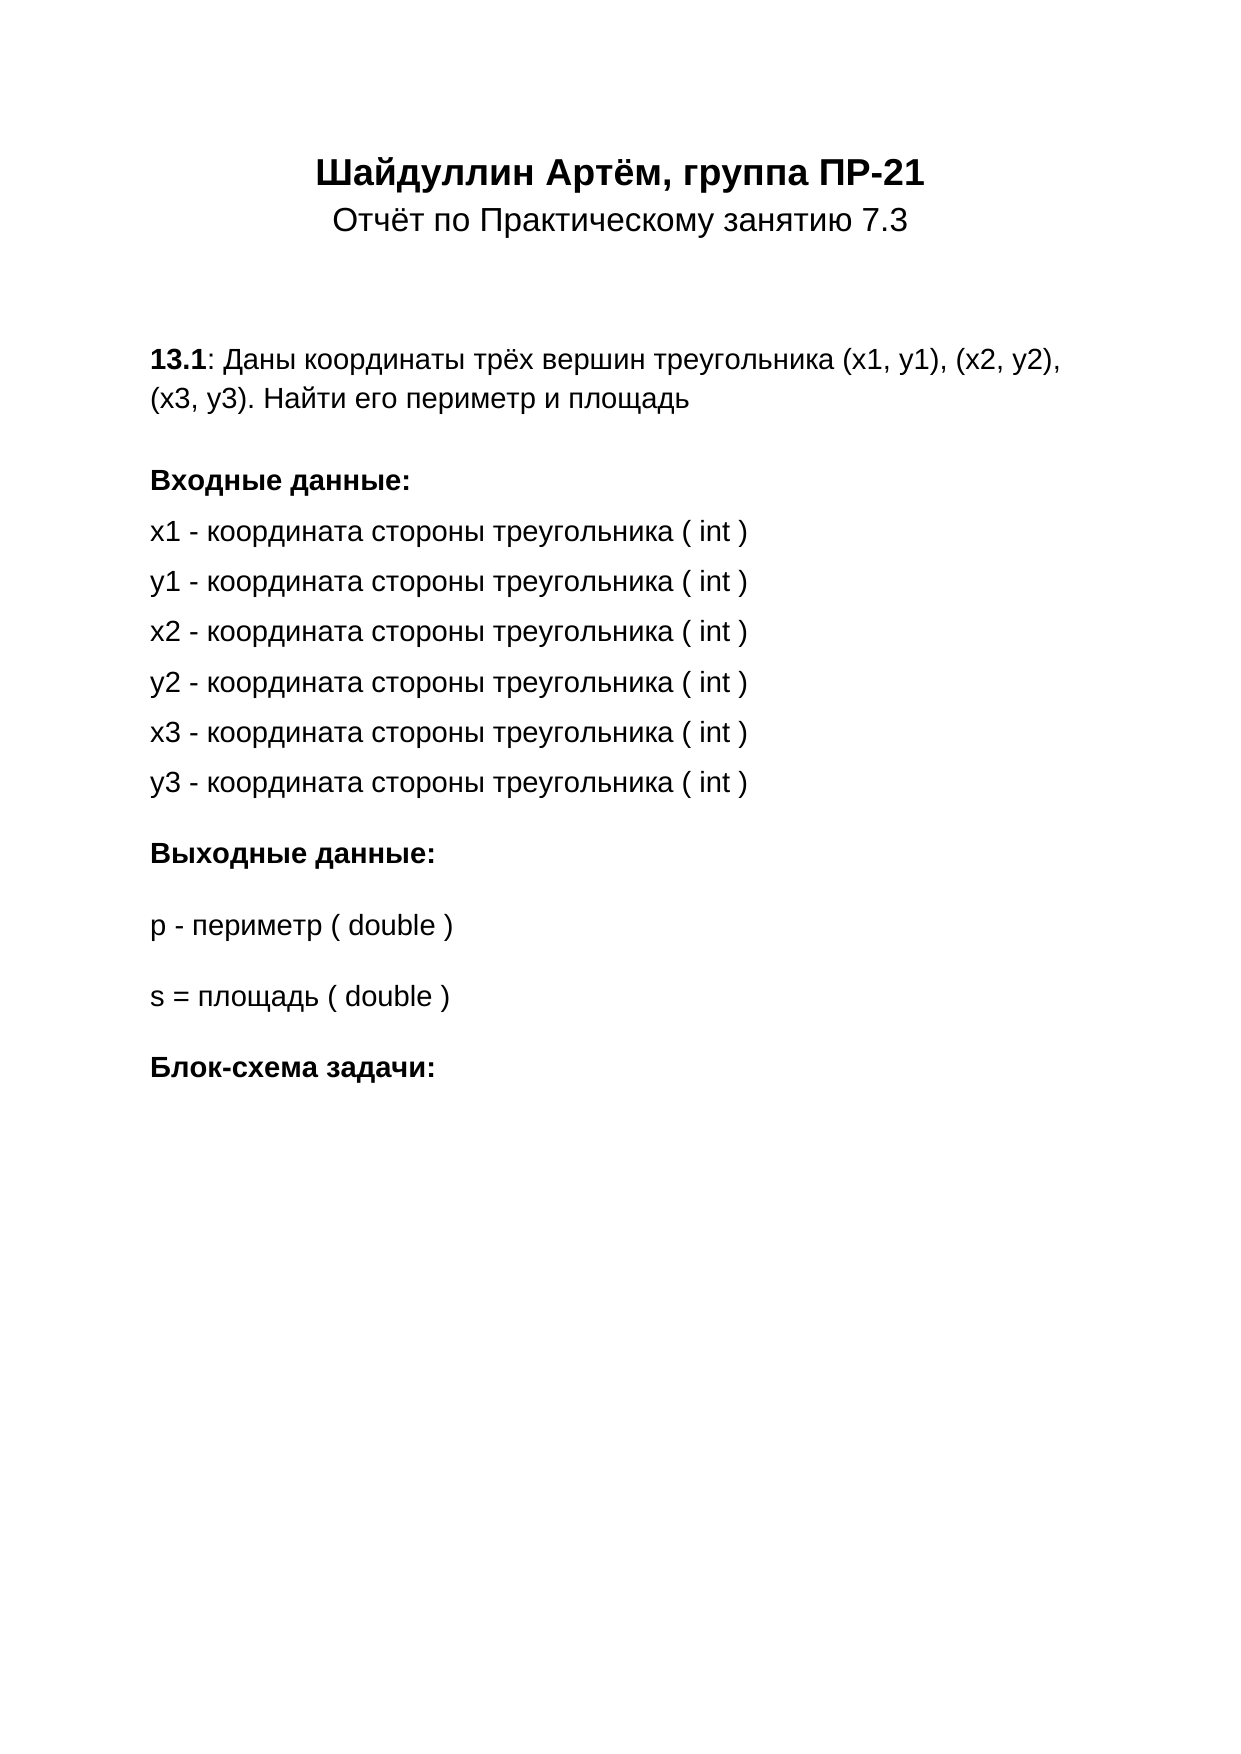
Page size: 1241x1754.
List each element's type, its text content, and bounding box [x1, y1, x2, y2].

text x2 - координата стороны треугольника ( int ) [150, 614, 1090, 648]
text Выходные данные: [150, 836, 1090, 870]
text Блок-схема задачи: [150, 1050, 1090, 1083]
text Шайдуллин Артём, группа ПР-21 [150, 150, 1090, 193]
text Отчёт по Практическому занятию 7.3 [150, 199, 1090, 238]
text p - периметр ( double ) [150, 908, 1090, 941]
text Входные данные: [150, 463, 1090, 497]
text y2 - координата стороны треугольника ( int ) [150, 665, 1090, 698]
text y1 - координата стороны треугольника ( int ) [150, 564, 1090, 598]
text 13.1: Даны координаты трёх вершин треугольника (x1, y1), (x2, y2), (x3, y3). Найти его периметр и площадь [150, 342, 1090, 414]
text x3 - координата стороны треугольника ( int ) [150, 715, 1090, 748]
text s = площадь ( double ) [150, 979, 1090, 1012]
text x1 - координата стороны треугольника ( int ) [150, 514, 1090, 547]
text y3 - координата стороны треугольника ( int ) [150, 765, 1090, 799]
